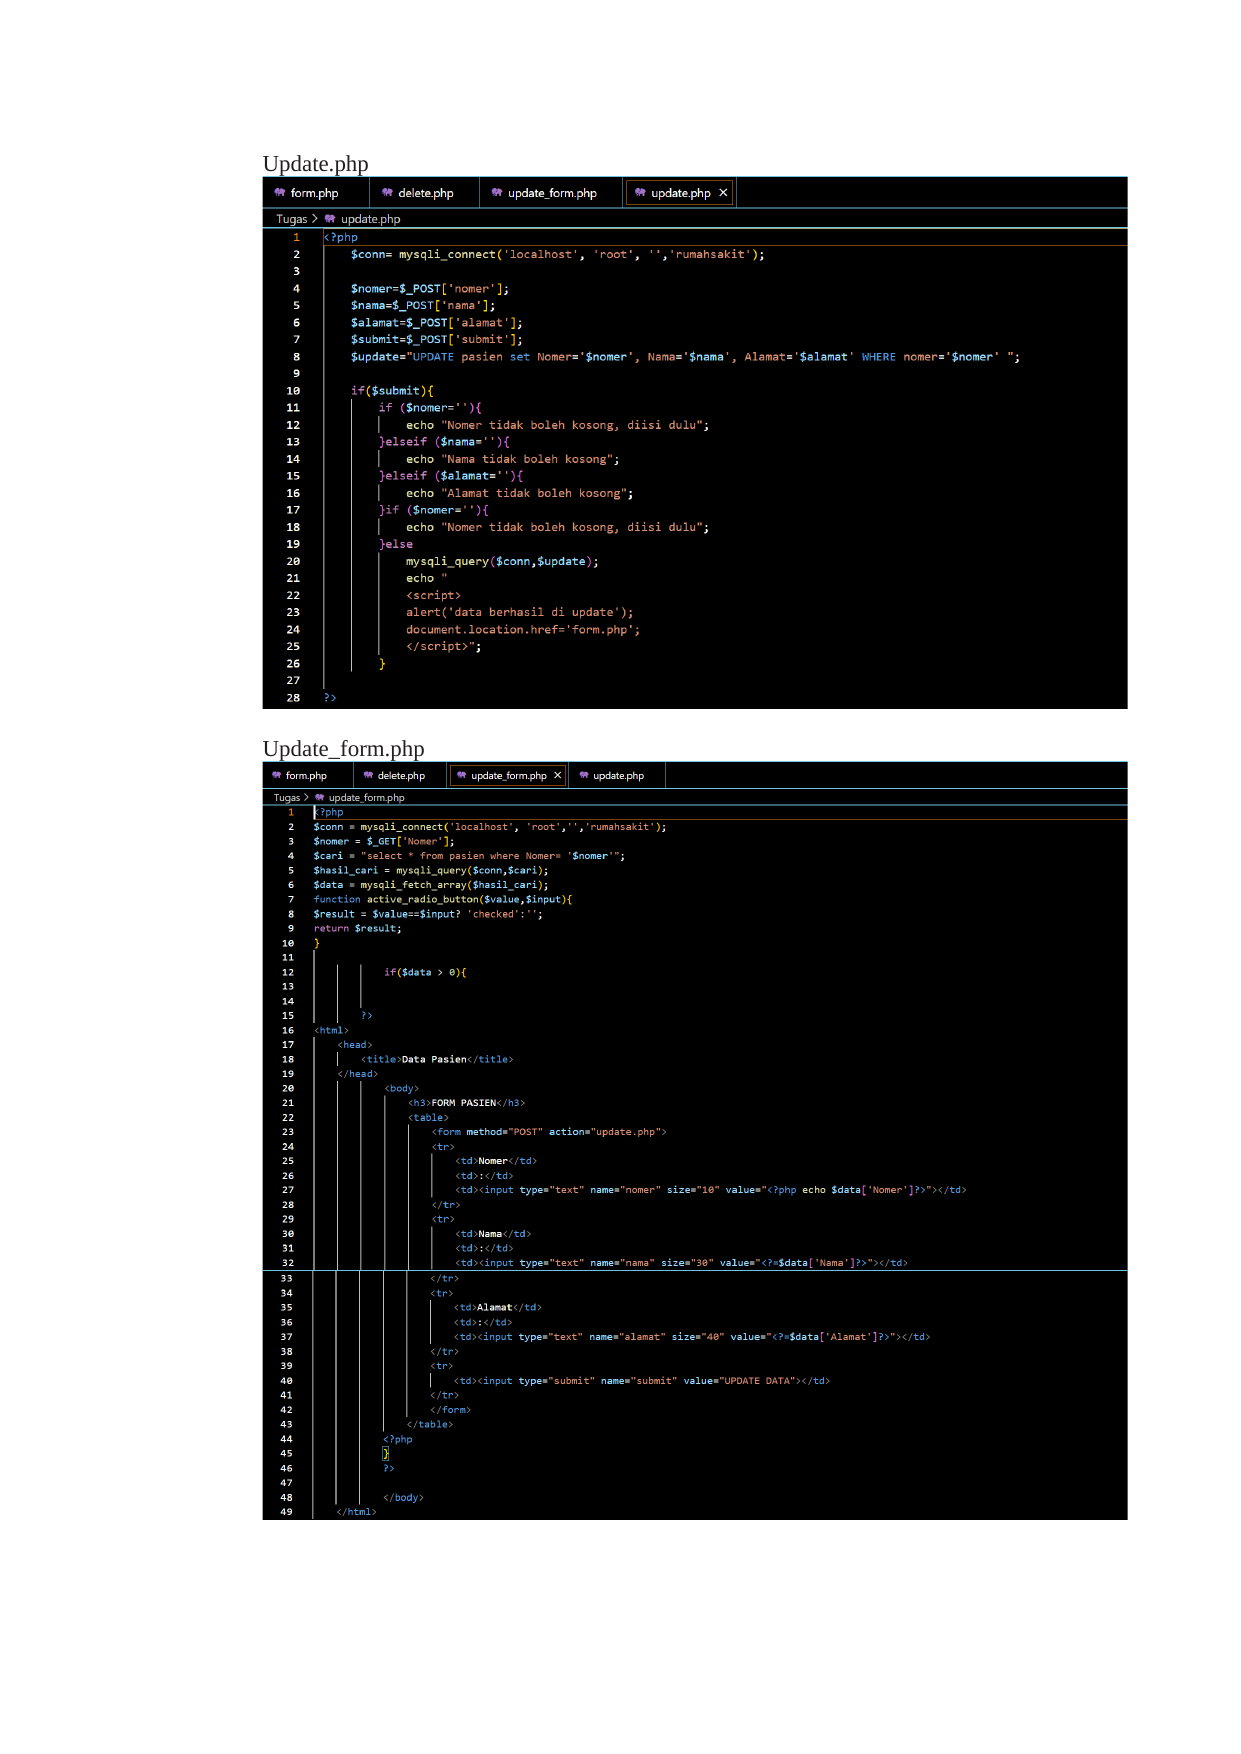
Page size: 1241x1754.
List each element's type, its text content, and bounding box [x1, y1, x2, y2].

list Update.php [262, 150, 1053, 176]
list Update_form.php [262, 735, 1053, 761]
picture [262, 761, 1128, 1520]
picture [262, 176, 1128, 709]
